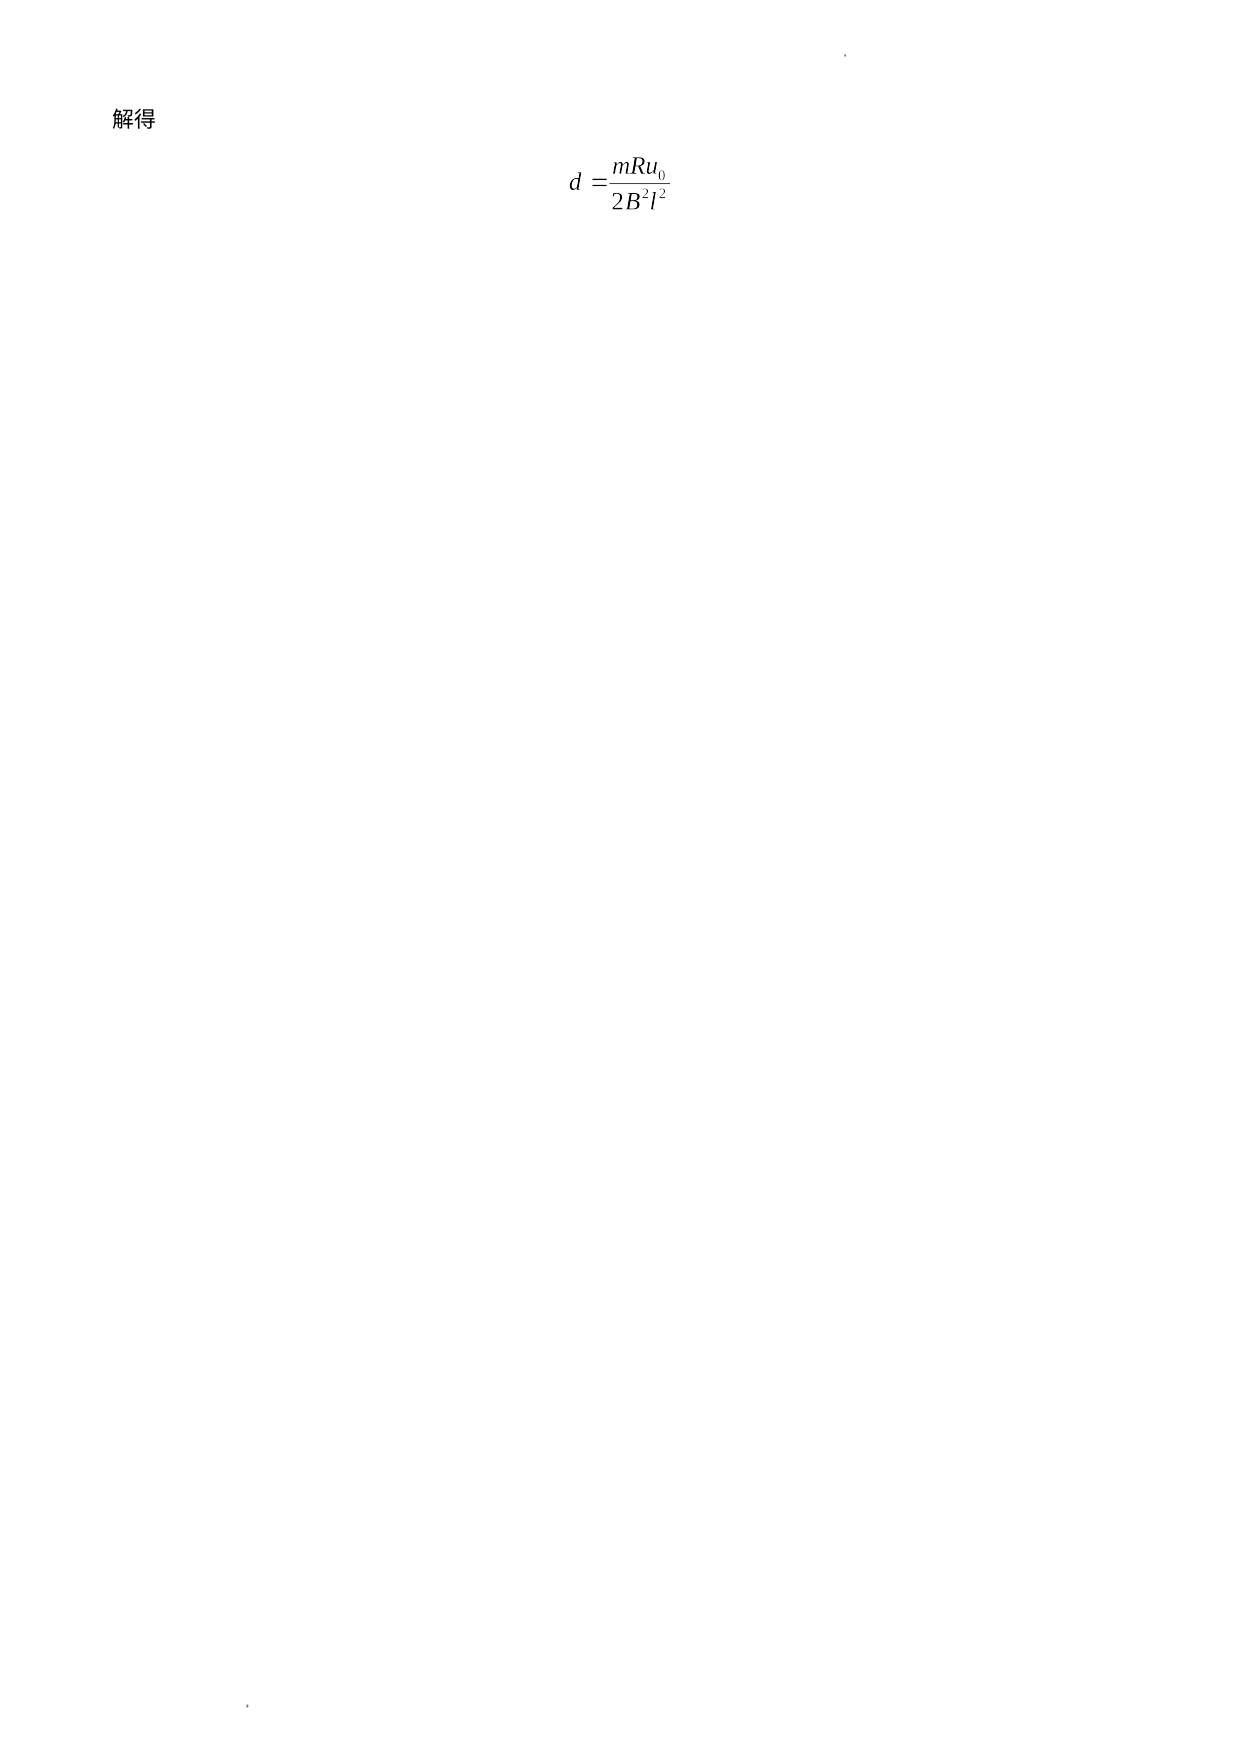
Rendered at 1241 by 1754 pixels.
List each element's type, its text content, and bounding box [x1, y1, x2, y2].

text 解得 [112, 102, 1128, 134]
